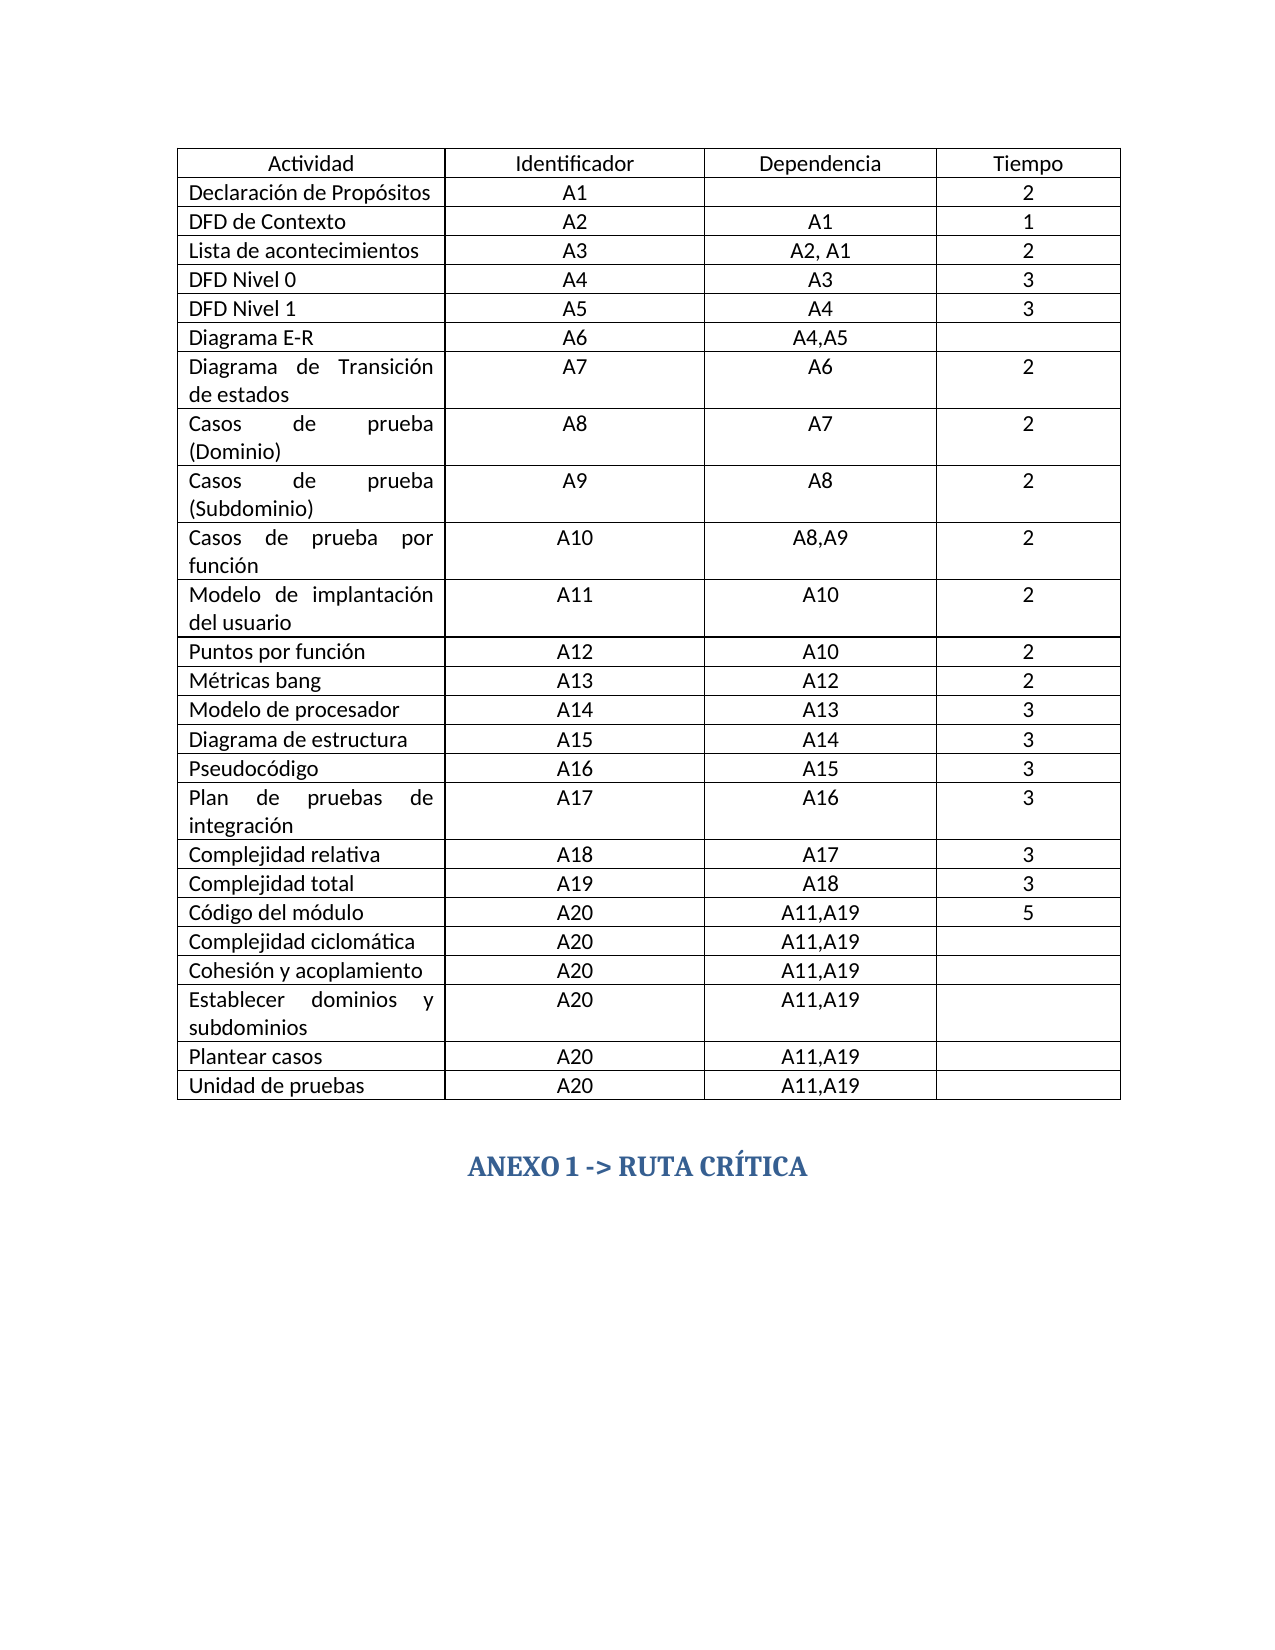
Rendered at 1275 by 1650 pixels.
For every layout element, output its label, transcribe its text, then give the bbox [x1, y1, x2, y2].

table_cell A12 [446, 638, 704, 666]
table_cell Lista de acontecimientos [178, 236, 444, 264]
table_cell A20 [446, 1071, 704, 1099]
table_header Identificador [446, 149, 704, 177]
table_cell A11,A19 [705, 898, 936, 926]
table_header Dependencia [705, 149, 936, 177]
table_cell A2 [446, 207, 704, 235]
table_cell [937, 985, 1120, 1041]
table_cell A11,A19 [705, 956, 936, 984]
table_cell Casos de prueba (Dominio) [178, 409, 444, 465]
table_cell Plan de pruebas de integración [178, 783, 444, 839]
table_cell 3 [937, 754, 1120, 782]
table_cell Casos de prueba (Subdominio) [178, 466, 444, 522]
table_cell A18 [705, 869, 936, 897]
table_cell A11,A19 [705, 1071, 936, 1099]
table_cell A4,A5 [705, 323, 936, 351]
table_cell A14 [705, 725, 936, 753]
table_cell Pseudocódigo [178, 754, 444, 782]
table_cell A19 [446, 869, 704, 897]
table_cell Complejidad ciclomática [178, 927, 444, 955]
table_cell A6 [446, 323, 704, 351]
table_cell 3 [937, 294, 1120, 322]
table_cell [937, 1042, 1120, 1070]
table_cell [937, 323, 1120, 351]
table_cell A11,A19 [705, 927, 936, 955]
table_cell 5 [937, 898, 1120, 926]
table_cell A18 [446, 840, 704, 868]
table_cell A3 [446, 236, 704, 264]
table_cell Diagrama E-R [178, 323, 444, 351]
table_cell [937, 1071, 1120, 1099]
table_cell Cohesión y acoplamiento [178, 956, 444, 984]
table_cell A13 [705, 696, 936, 724]
table_cell A10 [705, 580, 936, 636]
table_cell A13 [446, 667, 704, 694]
table_cell A20 [446, 956, 704, 984]
table_cell DFD de Contexto [178, 207, 444, 235]
table_cell 2 [937, 523, 1120, 579]
table_cell A7 [705, 409, 936, 465]
table_cell Casos de prueba por función [178, 523, 444, 579]
table_cell 2 [937, 466, 1120, 522]
table_cell A16 [446, 754, 704, 782]
table_cell Modelo de procesador [178, 696, 444, 724]
table_cell A2, A1 [705, 236, 936, 264]
table_cell 2 [937, 667, 1120, 694]
table_cell A11,A19 [705, 985, 936, 1041]
table_cell [705, 178, 936, 206]
table_cell A3 [705, 265, 936, 293]
table_cell A20 [446, 1042, 704, 1070]
table_cell A5 [446, 294, 704, 322]
table_cell A17 [705, 840, 936, 868]
table_cell Plantear casos [178, 1042, 444, 1070]
table_cell A16 [705, 783, 936, 839]
table_cell A10 [446, 523, 704, 579]
table_cell A8 [705, 466, 936, 522]
table_cell A12 [705, 667, 936, 694]
table_cell Modelo de implantación del usuario [178, 580, 444, 636]
table_cell A17 [446, 783, 704, 839]
table_cell Establecer dominios y subdominios [178, 985, 444, 1041]
table_cell A20 [446, 985, 704, 1041]
table_cell Declaración de Propósitos [178, 178, 444, 206]
table_cell A1 [446, 178, 704, 206]
table_cell A11,A19 [705, 1042, 936, 1070]
table_cell A7 [446, 352, 704, 408]
table_cell A8,A9 [705, 523, 936, 579]
subtitle ANEXO 1 -> RUTA CRÍTICA [177, 1150, 1098, 1184]
table_header Actividad [178, 149, 444, 177]
table_cell A9 [446, 466, 704, 522]
table_cell 1 [937, 207, 1120, 235]
table_cell A15 [705, 754, 936, 782]
table_cell 3 [937, 783, 1120, 839]
table_cell 2 [937, 638, 1120, 666]
table_cell A1 [705, 207, 936, 235]
table_cell 2 [937, 409, 1120, 465]
table_cell Diagrama de estructura [178, 725, 444, 753]
table_cell Puntos por función [178, 638, 444, 666]
table_header Tiempo [937, 149, 1120, 177]
table_cell Métricas bang [178, 667, 444, 694]
table_cell Complejidad total [178, 869, 444, 897]
table_cell DFD Nivel 1 [178, 294, 444, 322]
table_cell A11 [446, 580, 704, 636]
table_cell A10 [705, 638, 936, 666]
table_cell [937, 927, 1120, 955]
table_cell Unidad de pruebas [178, 1071, 444, 1099]
table_cell 2 [937, 352, 1120, 408]
table_cell A4 [446, 265, 704, 293]
table_cell 3 [937, 696, 1120, 724]
table_cell A6 [705, 352, 936, 408]
table_cell [937, 956, 1120, 984]
table_cell 2 [937, 178, 1120, 206]
table_cell A20 [446, 898, 704, 926]
table_cell Complejidad relativa [178, 840, 444, 868]
table_cell 2 [937, 236, 1120, 264]
table_cell DFD Nivel 0 [178, 265, 444, 293]
table_cell A8 [446, 409, 704, 465]
table_cell Diagrama de Transición de estados [178, 352, 444, 408]
table_cell Código del módulo [178, 898, 444, 926]
table_cell A14 [446, 696, 704, 724]
table_cell A20 [446, 927, 704, 955]
table_cell 2 [937, 580, 1120, 636]
table_cell A4 [705, 294, 936, 322]
table_cell 3 [937, 265, 1120, 293]
table_cell 3 [937, 725, 1120, 753]
table_cell 3 [937, 840, 1120, 868]
table_cell A15 [446, 725, 704, 753]
table_cell 3 [937, 869, 1120, 897]
